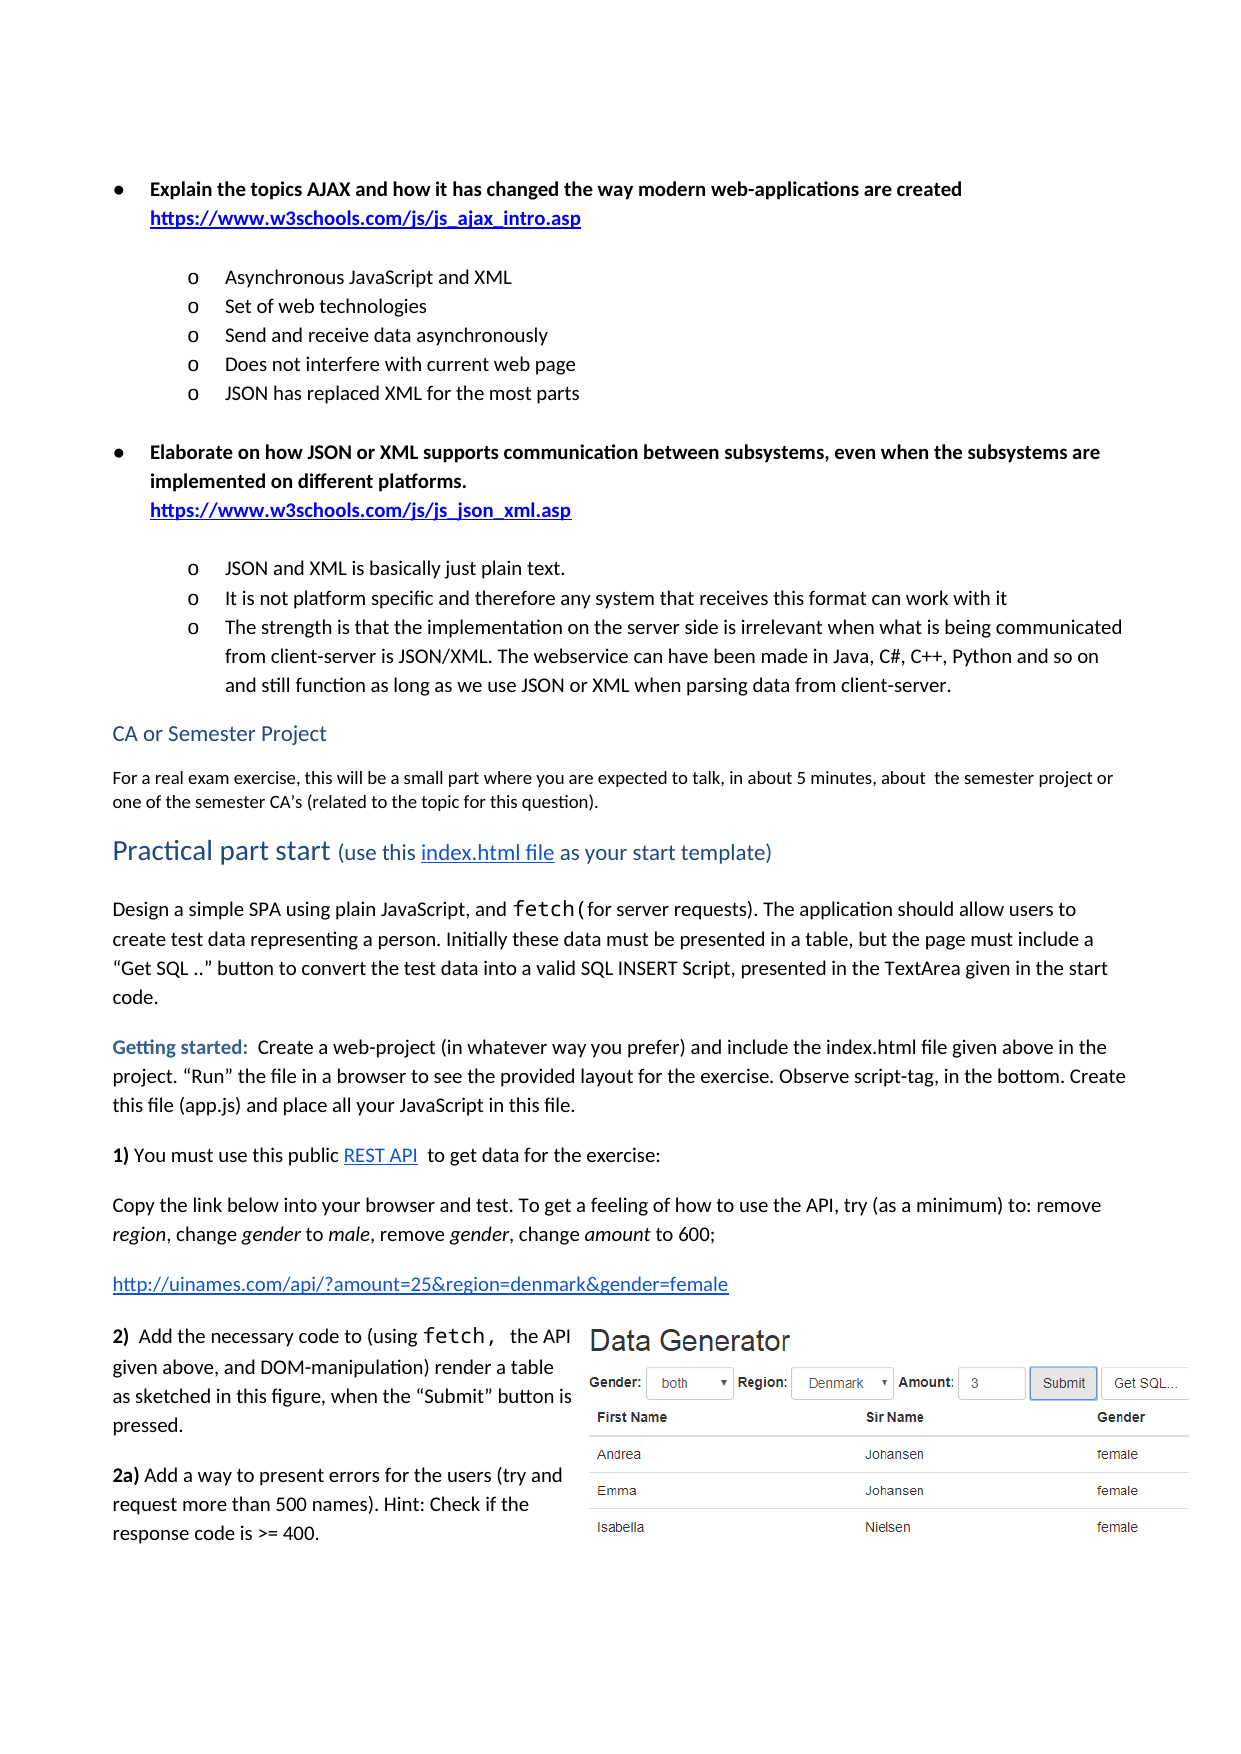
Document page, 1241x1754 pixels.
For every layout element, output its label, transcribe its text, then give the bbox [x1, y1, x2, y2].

text CA or Semester Project [112, 719, 1128, 747]
text Practical part start (use this index.html file as your start template) [112, 832, 1128, 867]
list Explain the topics AJAX and how it has changed the way modern web-applications are created [112, 176, 1128, 202]
text 2a) Add a way to present errors for the users (try and request more than 500 names). Hint: Check if the response code is >= 400. [112, 1462, 1128, 1546]
text Design a simple SPA using plain JavaScript, and fetch(for server requests). The application should allow users to create test data representing a person. Initially these data must be presented in a table, but the page must include a “Get SQL ..” button to convert the test data into a valid SQL INSERT Script, presented in the TextArea given in the start code. [112, 894, 1128, 1009]
text For a real exam exercise, this will be a small part where you are expected to talk, in about 5 minutes, about the semester project or one of the semester CA’s (related to the topic for this question). [112, 766, 1128, 813]
list JSON and XML is basically just plain text. [187, 556, 1128, 581]
text http://uinames.com/api/?amount=25&region=denmark&gender=female [112, 1272, 1128, 1297]
text Getting started: Create a web-project (in whatever way you prefer) and include the index.html file given above in the project. “Run” the file in a browser to see the provided layout for the exercise. Observe script-tag, in the bottom. Create this file (app.js) and place all your JavaScript in this file. [112, 1034, 1128, 1118]
text https://www.w3schools.com/js/js_ajax_intro.asp [150, 206, 1128, 231]
list The strength is that the implementation on the server side is irrelevant when what is being communicated from client-server is JSON/XML. The webservice can have been made in Java, C#, C++, Python and so on and still function as long as we use JSON or XML when parsing data from client-server. [187, 614, 1128, 698]
list Elaborate on how JSON or XML supports communication between subsystems, even when the subsystems are implemented on diﬀerent platforms. [112, 439, 1128, 493]
text 2) Add the necessary code to (using fetch, the API given above, and DOM-manipulation) render a table as sketched in this figure, when the “Submit” button is pressed. [112, 1322, 1128, 1438]
picture [582, 1326, 1189, 1534]
list It is not platform specific and therefore any system that receives this format can work with it [187, 585, 1128, 610]
list Send and receive data asynchronously [187, 322, 1128, 348]
list JSON has replaced XML for the most parts [187, 381, 1128, 406]
text 1) You must use this public REST API to get data for the exercise: [112, 1142, 1128, 1168]
list Set of web technologies [187, 293, 1128, 318]
text https://www.w3schools.com/js/js_json_xml.asp [150, 497, 1128, 523]
list Asynchronous JavaScript and XML [187, 264, 1128, 289]
text Copy the link below into your browser and test. To get a feeling of how to use the API, try (as a minimum) to: remove region, change gender to male, remove gender, change amount to 600; [112, 1192, 1128, 1247]
list Does not interfere with current web page [187, 351, 1128, 377]
